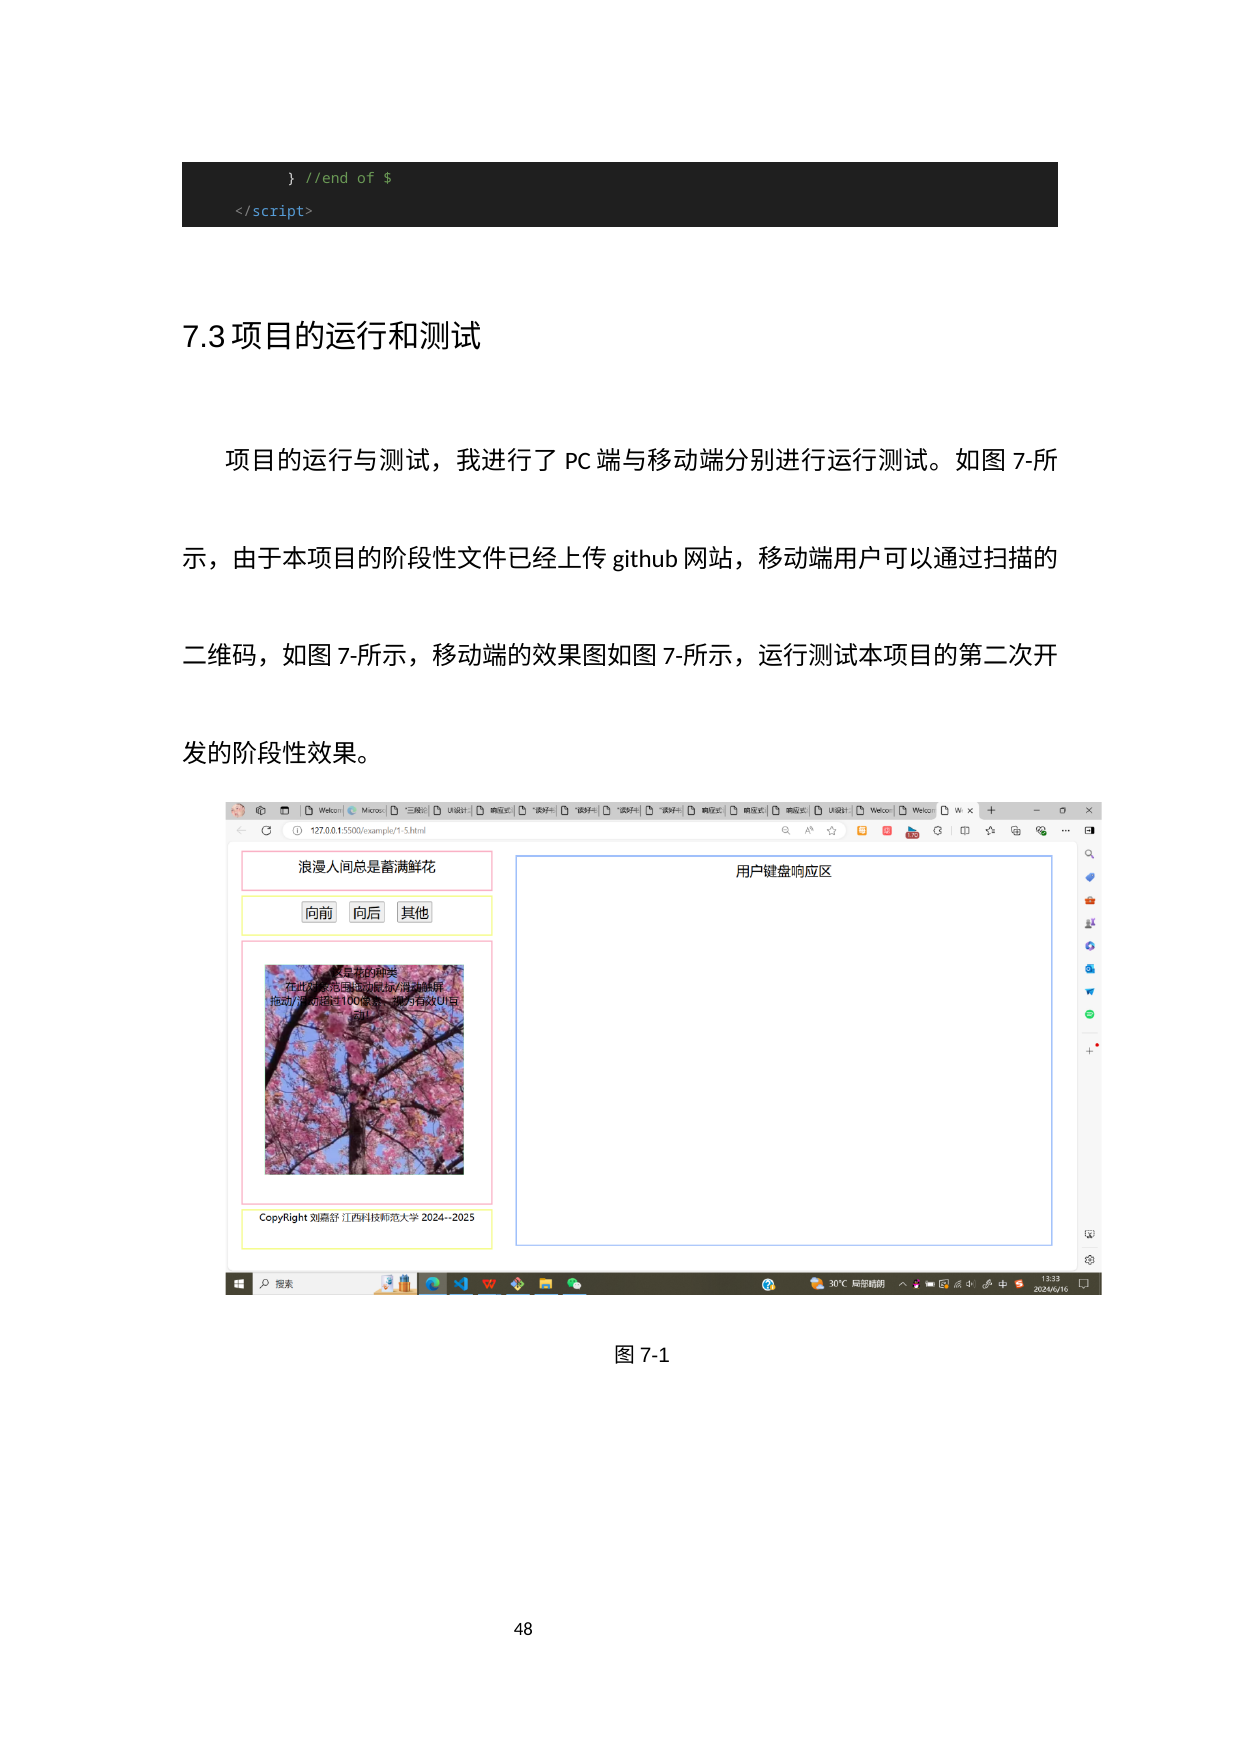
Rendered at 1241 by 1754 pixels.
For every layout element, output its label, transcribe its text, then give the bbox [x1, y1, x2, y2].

text 项目的运行与测试，我进行了PC端与移动端分别进行运行测试。如图7-1所示，由于本项目的阶段性文件已经上传github网站，移动端用户可以通过扫描的二维码，如图7-2所示，移动端的效果图如图7-3所示，运行测试本项目的第二次开发的阶段性效果。 [182, 426, 1058, 784]
subtitle 7.3项目的运行和测试 [182, 302, 1058, 367]
picture [225, 802, 1102, 1295]
text 图7-1 [182, 1337, 1058, 1370]
text </script> [182, 194, 1058, 227]
text } //end of $ [182, 162, 1058, 194]
